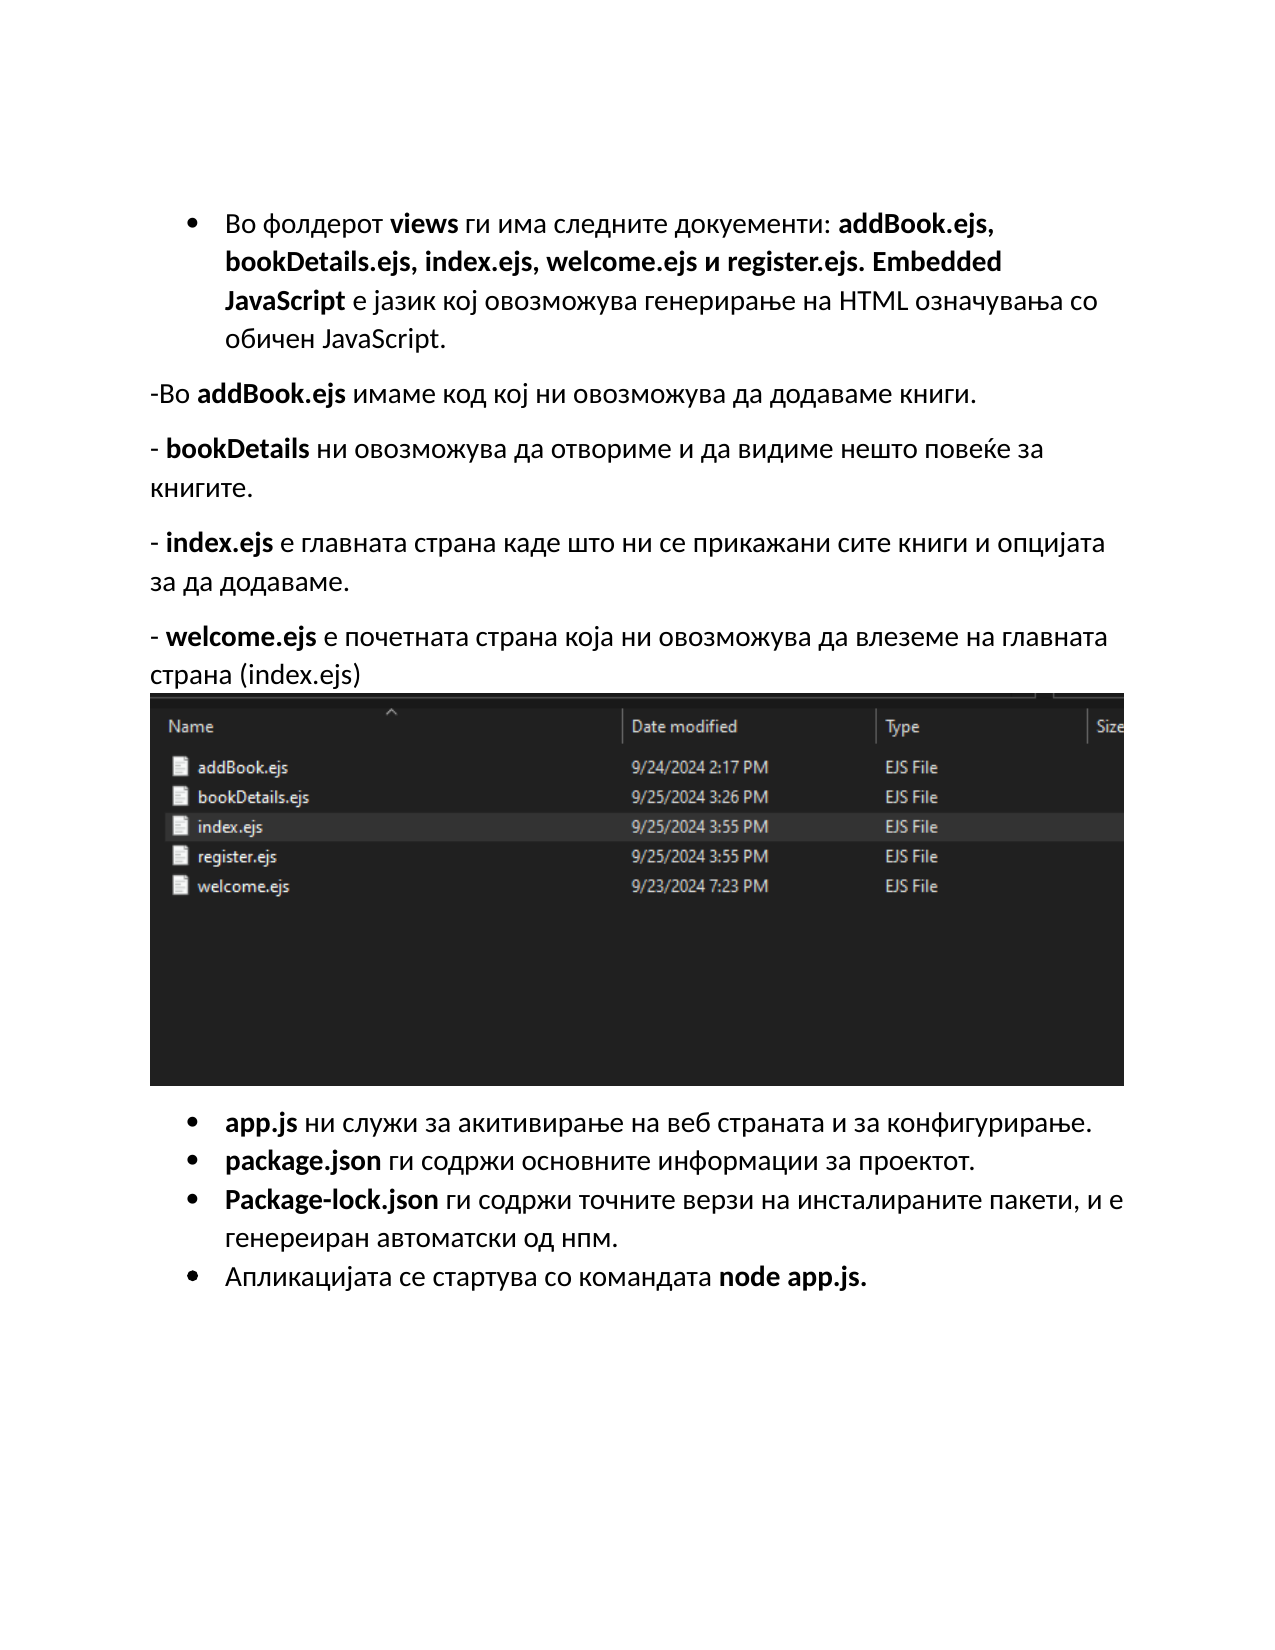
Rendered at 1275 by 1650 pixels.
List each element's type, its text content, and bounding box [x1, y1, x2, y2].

text - bookDetails ни овозможува да отвориме и да видиме нешто повеќе за книгите. [150, 431, 1125, 505]
picture [150, 693, 1124, 1086]
text - index.ejs е главната страна каде што ни се прикажани сите книги и опцијата за да додаваме. [150, 524, 1125, 598]
list package.json ги содржи основните информации за проектот. [187, 1142, 1125, 1178]
list Апликацијата се стартува со командата node app.js. [187, 1258, 1125, 1293]
text -Во addBook.ejs имаме код кој ни овозможува да додаваме книги. [150, 376, 1125, 411]
list Во фолдерот views ги има следните докуементи: addBook.ejs, bookDetails.ejs, index.ejs, welcome.ejs и register.ejs. Embedded JavaScript е јазик кој овозможува генерирање на HTML означувања со обичен JavaScript. [187, 205, 1125, 356]
list Package-lock.json ги содржи точните верзи на инсталираните пакети, и е генереиран автоматски од нпм. [187, 1181, 1125, 1255]
list app.js ни служи за акитивирање на веб страната и за конфигурирање. [187, 1104, 1125, 1139]
